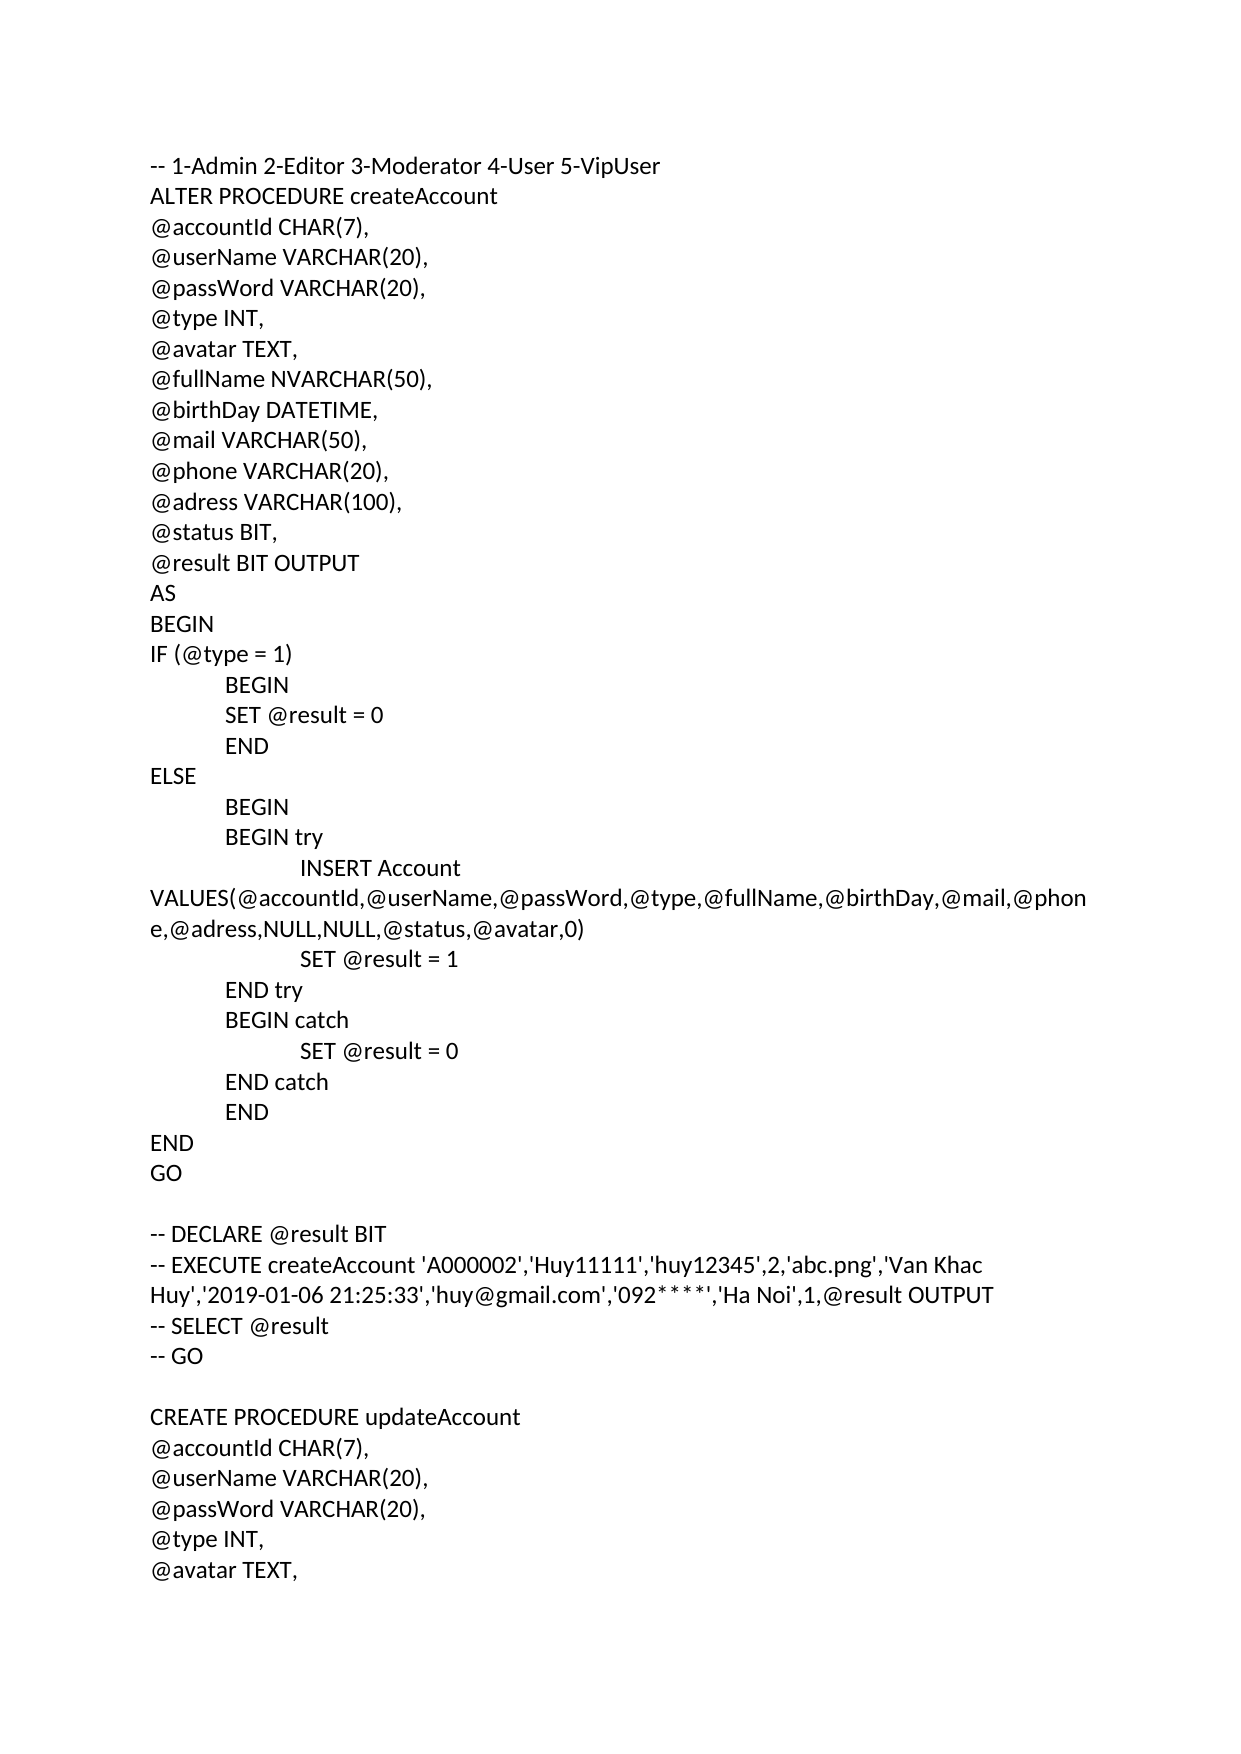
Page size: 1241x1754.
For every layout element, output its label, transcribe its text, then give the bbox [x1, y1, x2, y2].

text -- SELECT @result [150, 1310, 1090, 1340]
text -- GO [150, 1340, 1090, 1371]
text BEGIN [150, 791, 1090, 821]
text @birthDay DATETIME, [150, 394, 1090, 425]
text @avatar TEXT, [150, 1554, 1090, 1584]
text -- DECLARE @result BIT [150, 1218, 1090, 1249]
text BEGIN catch [150, 1004, 1090, 1035]
text @userName VARCHAR(20), [150, 1462, 1090, 1493]
text INSERT Account VALUES(@accountId,@userName,@passWord,@type,@fullName,@birthDay,@mail,@phone,@adress,NULL,NULL,@status,@avatar,0) [150, 852, 1090, 943]
text END [150, 730, 1090, 760]
text END catch [150, 1066, 1090, 1096]
text BEGIN [150, 669, 1090, 699]
text SET @result = 0 [150, 1035, 1090, 1066]
text END [150, 1127, 1090, 1157]
text @passWord VARCHAR(20), [150, 1493, 1090, 1523]
text SET @result = 0 [150, 699, 1090, 730]
text AS [150, 577, 1090, 608]
text IF (@type = 1) [150, 638, 1090, 669]
text @fullName NVARCHAR(50), [150, 364, 1090, 394]
text CREATE PROCEDURE updateAccount [150, 1401, 1090, 1432]
text SET @result = 1 [150, 943, 1090, 974]
text @accountId CHAR(7), [150, 1432, 1090, 1462]
text GO [150, 1157, 1090, 1188]
text BEGIN try [150, 821, 1090, 852]
text @result BIT OUTPUT [150, 547, 1090, 577]
text -- 1-Admin 2-Editor 3-Moderator 4-User 5-VipUser [150, 150, 1090, 181]
text @adress VARCHAR(100), [150, 486, 1090, 516]
text END try [150, 974, 1090, 1004]
text @accountId CHAR(7), [150, 211, 1090, 242]
text -- EXECUTE createAccount 'A000002','Huy11111','huy12345',2,'abc.png','Van Khac Huy','2019-01-06 21:25:33','huy@gmail.com','092****','Ha Noi',1,@result OUTPUT [150, 1249, 1090, 1310]
text @type INT, [150, 1523, 1090, 1554]
text BEGIN [150, 608, 1090, 638]
text ALTER PROCEDURE createAccount [150, 181, 1090, 211]
text @userName VARCHAR(20), [150, 242, 1090, 272]
text ELSE [150, 760, 1090, 791]
text @type INT, [150, 303, 1090, 333]
text @phone VARCHAR(20), [150, 455, 1090, 486]
text END [150, 1096, 1090, 1127]
text @passWord VARCHAR(20), [150, 272, 1090, 303]
text @status BIT, [150, 516, 1090, 547]
text @mail VARCHAR(50), [150, 425, 1090, 455]
text @avatar TEXT, [150, 333, 1090, 364]
